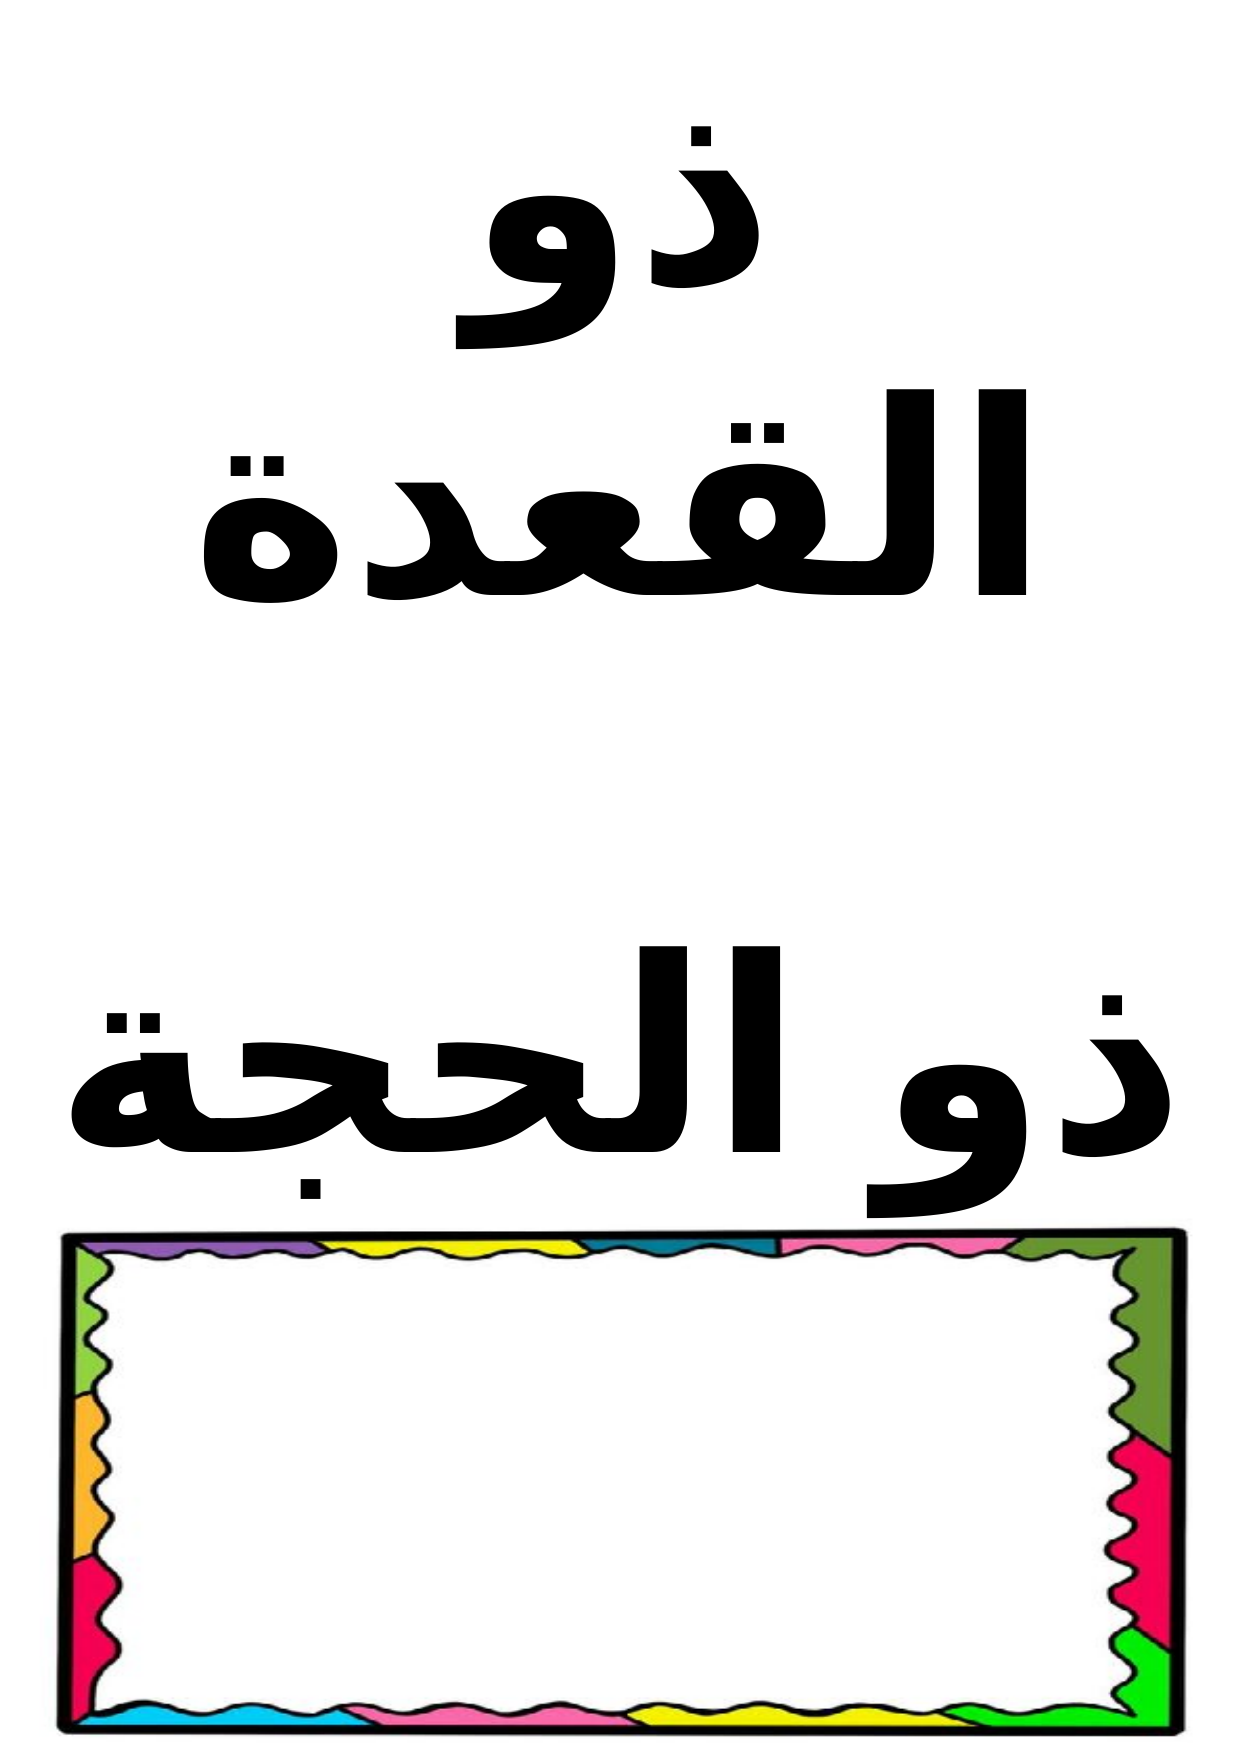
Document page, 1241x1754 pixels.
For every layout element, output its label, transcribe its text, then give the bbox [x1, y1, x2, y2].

text ذو القعدة [29, 29, 1211, 652]
text ذو الحجة [29, 899, 1211, 1210]
picture [3, 1214, 1241, 1754]
